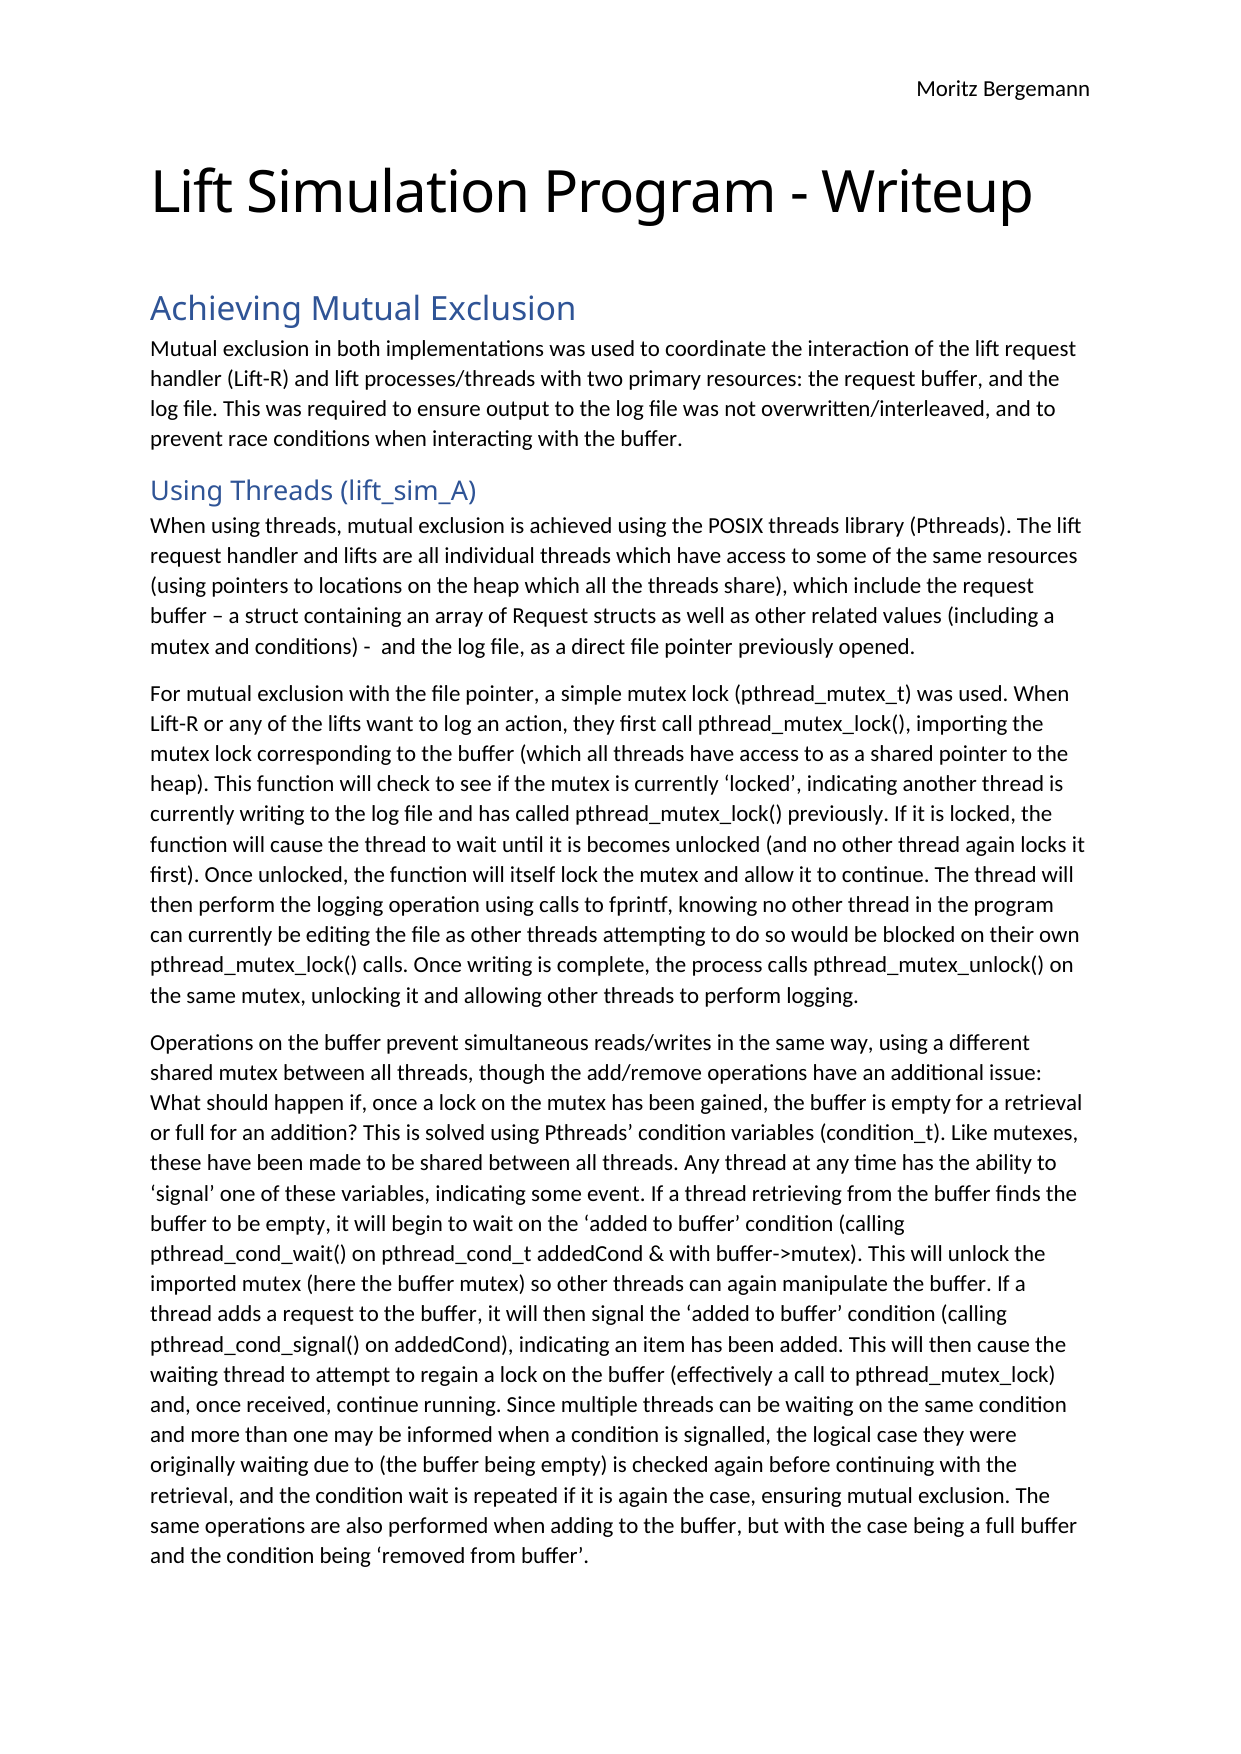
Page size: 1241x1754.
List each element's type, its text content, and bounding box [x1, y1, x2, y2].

text Mutual exclusion in both implementations was used to coordinate the interaction of the lift request handler (Lift-R) and lift processes/threads with two primary resources: the request buffer, and the log file. This was required to ensure output to the log file was not overwritten/interleaved, and to prevent race conditions when interacting with the buffer. [150, 334, 1090, 452]
text Operations on the buffer prevent simultaneous reads/writes in the same way, using a different shared mutex between all threads, though the add/remove operations have an additional issue: What should happen if, once a lock on the mutex has been gained, the buffer is empty for a retrieval or full for an addition? This is solved using Pthreads’ condition variables (condition_t). Like mutexes, these have been made to be shared between all threads. Any thread at any time has the ability to ‘signal’ one of these variables, indicating some event. If a thread retrieving from the buffer finds the buffer to be empty, it will begin to wait on the ‘added to buffer’ condition (calling pthread_cond_wait() on pthread_cond_t addedCond & with buffer->mutex). This will unlock the imported mutex (here the buffer mutex) so other threads can again manipulate the buffer. If a thread adds a request to the buffer, it will then signal the ‘added to buffer’ condition (calling pthread_cond_signal() on addedCond), indicating an item has been added. This will then cause the waiting thread to attempt to regain a lock on the buffer (effectively a call to pthread_mutex_lock) and, once received, continue running. Since multiple threads can be waiting on the same condition and more than one may be informed when a condition is signalled, the logical case they were originally waiting due to (the buffer being empty) is checked again before continuing with the retrieval, and the condition wait is repeated if it is again the case, ensuring mutual exclusion. The same operations are also performed when adding to the buffer, but with the case being a full buffer and the condition being ‘removed from buffer’. [150, 1028, 1090, 1569]
text When using threads, mutual exclusion is achieved using the POSIX threads library (Pthreads). The lift request handler and lifts are all individual threads which have access to some of the same resources (using pointers to locations on the heap which all the threads share), which include the request buffer – a struct containing an array of Request structs as well as other related values (including a mutex and conditions) - and the log file, as a direct file pointer previously opened. [150, 511, 1090, 660]
subtitle Using Threads (lift_sim_A) [150, 471, 1090, 508]
title Lift Simulation Program - Writeup [150, 150, 1090, 229]
text For mutual exclusion with the file pointer, a simple mutex lock (pthread_mutex_t) was used. When Lift-R or any of the lifts want to log an action, they first call pthread_mutex_lock(), importing the mutex lock corresponding to the buffer (which all threads have access to as a shared pointer to the heap). This function will check to see if the mutex is currently ‘locked’, indicating another thread is currently writing to the log file and has called pthread_mutex_lock() previously. If it is locked, the function will cause the thread to wait until it is becomes unlocked (and no other thread again locks it first). Once unlocked, the function will itself lock the mutex and allow it to continue. The thread will then perform the logging operation using calls to fprintf, knowing no other thread in the program can currently be editing the file as other threads attempting to do so would be blocked on their own pthread_mutex_lock() calls. Once writing is complete, the process calls pthread_mutex_unlock() on the same mutex, unlocking it and allowing other threads to perform logging. [150, 679, 1090, 1009]
subtitle Achieving Mutual Exclusion [150, 285, 1090, 330]
